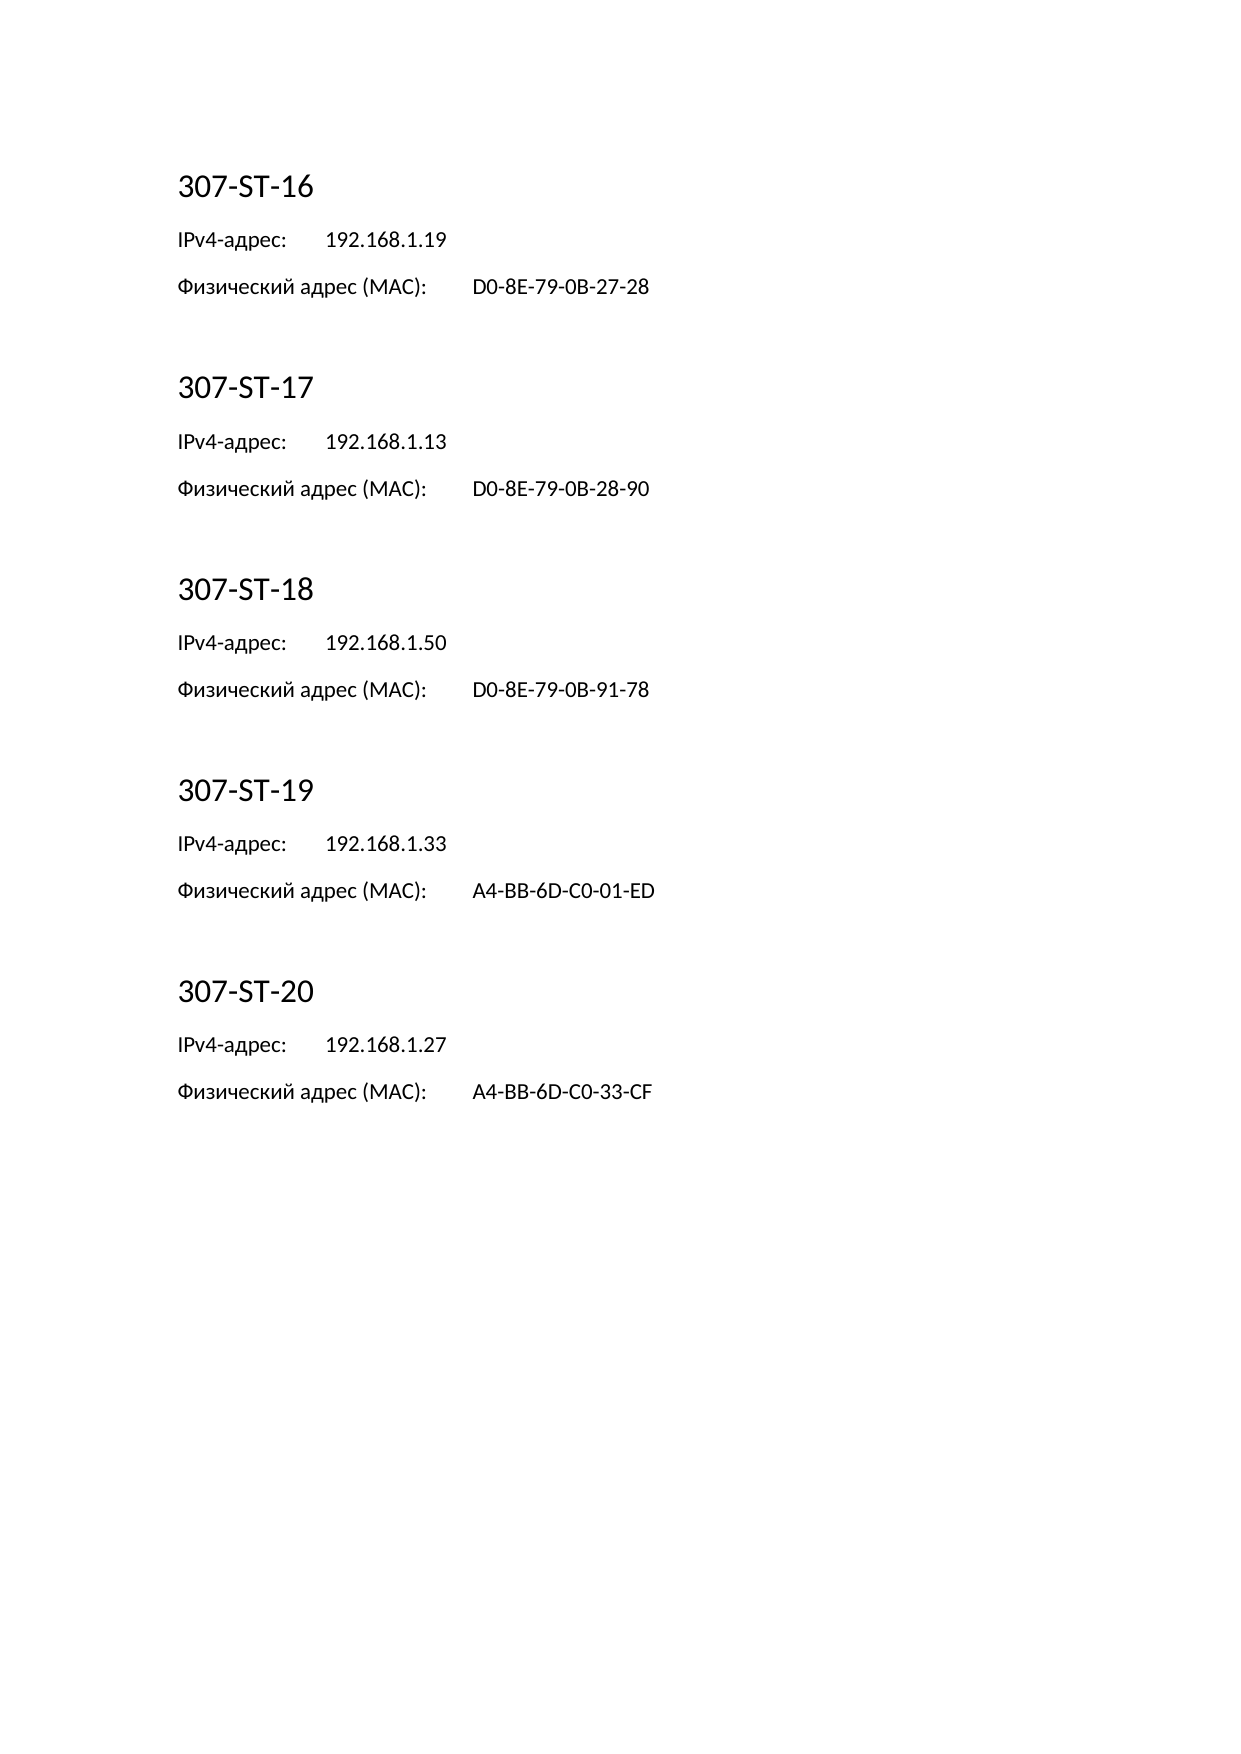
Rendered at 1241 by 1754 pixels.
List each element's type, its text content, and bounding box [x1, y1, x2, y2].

text Физический адрес (MAC): D0-8E-79-0B-27-28 [177, 272, 1152, 301]
text Физический адрес (MAC): D0-8E-79-0B-28-90 [177, 474, 1152, 502]
text 307-ST-16 [177, 165, 1152, 206]
text Физический адрес (MAC): A4-BB-6D-C0-01-ED [177, 876, 1152, 904]
text 307-ST-18 [177, 567, 1152, 608]
text 307-ST-17 [177, 366, 1152, 407]
text IPv4-адрес: 192.168.1.50 [177, 628, 1152, 656]
text IPv4-адрес: 192.168.1.27 [177, 1031, 1152, 1059]
text IPv4-адрес: 192.168.1.33 [177, 829, 1152, 857]
text IPv4-адрес: 192.168.1.13 [177, 427, 1152, 455]
text 307-ST-20 [177, 970, 1152, 1011]
text IPv4-адрес: 192.168.1.19 [177, 226, 1152, 254]
text Физический адрес (MAC): A4-BB-6D-C0-33-CF [177, 1077, 1152, 1106]
text Физический адрес (MAC): D0-8E-79-0B-91-78 [177, 675, 1152, 703]
text 307-ST-19 [177, 769, 1152, 809]
